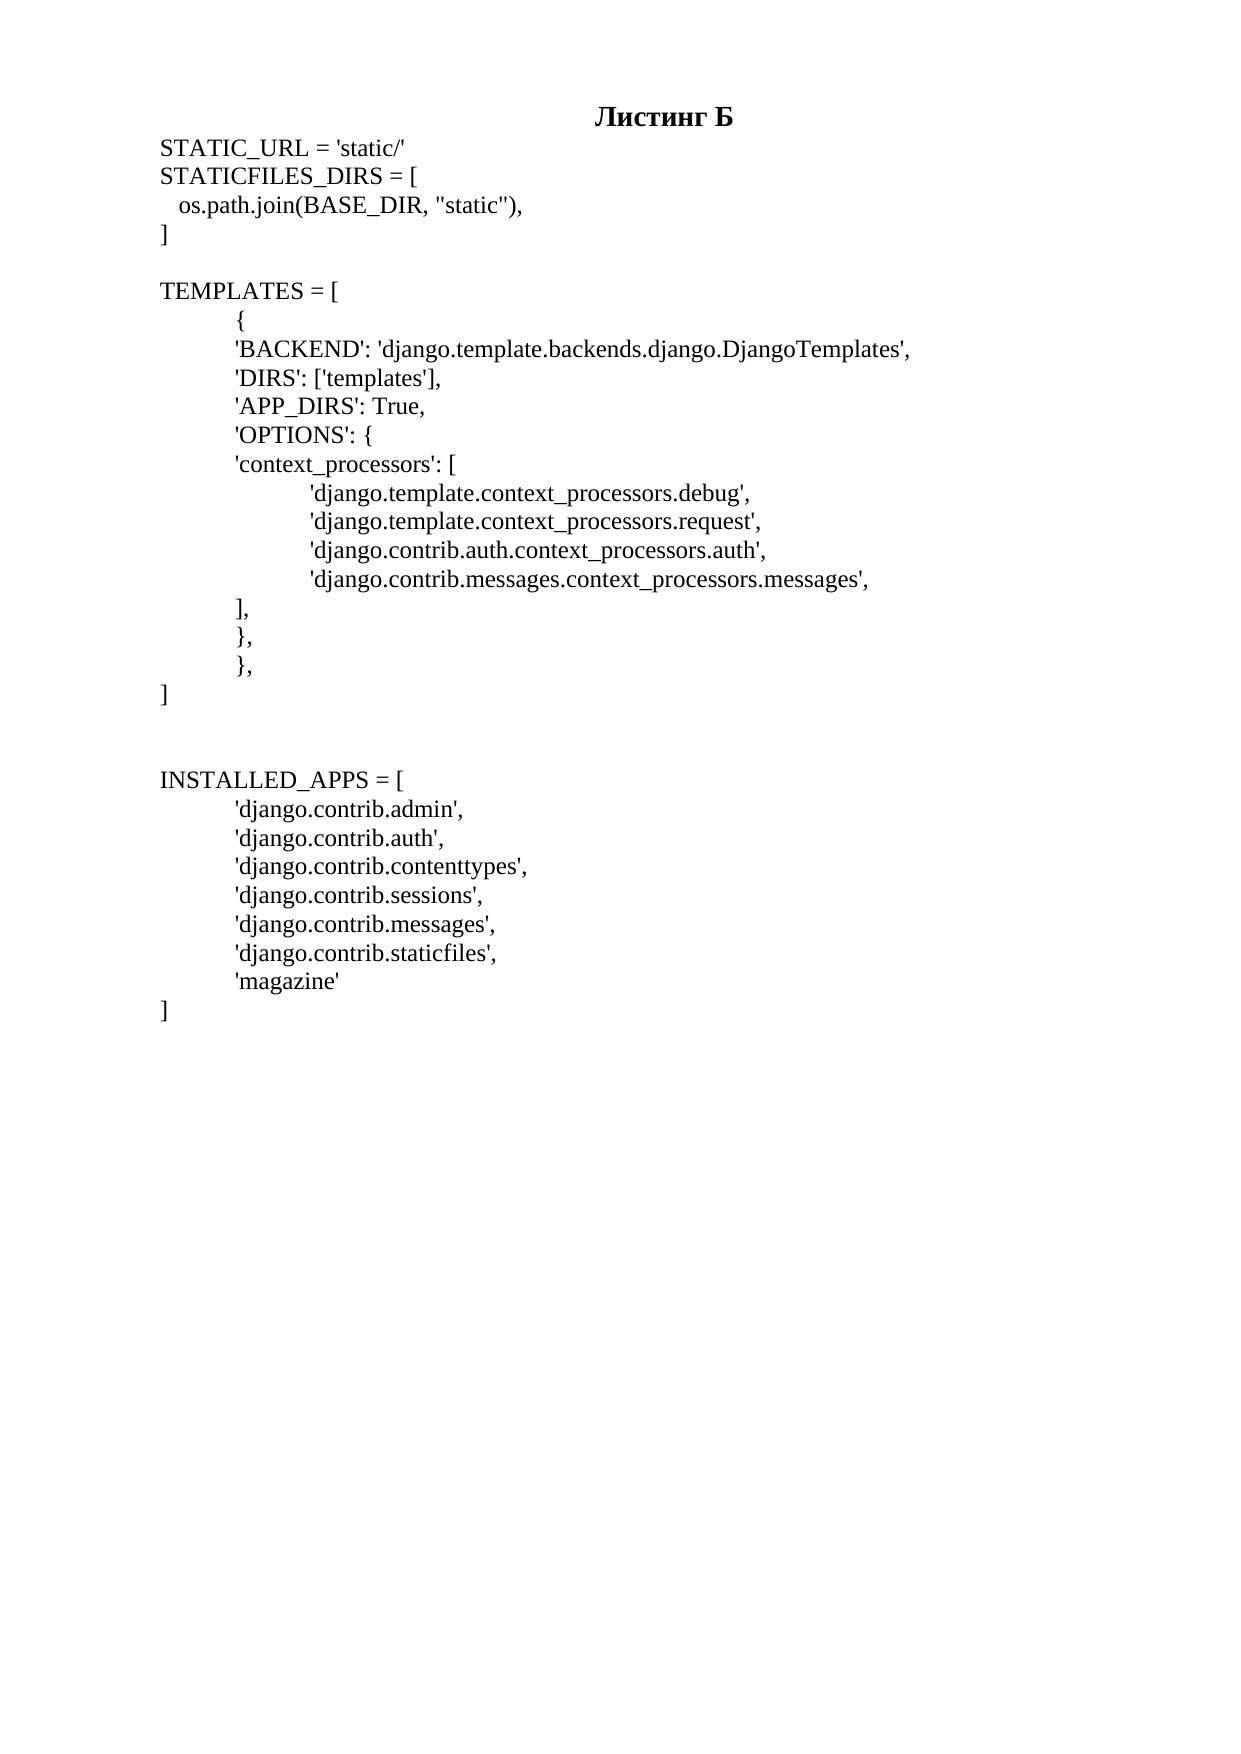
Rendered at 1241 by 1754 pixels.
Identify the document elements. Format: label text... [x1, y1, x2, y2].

text ] [159, 679, 1169, 708]
text 'django.contrib.auth', [159, 823, 1169, 851]
text os.path.join(BASE_DIR, "static"), [159, 190, 1169, 219]
text 'django.contrib.contenttypes', [159, 851, 1169, 880]
text 'django.contrib.admin', [159, 794, 1169, 823]
text ] [159, 995, 1169, 1024]
text ] [159, 219, 1169, 248]
text 'django.contrib.messages', [159, 909, 1169, 938]
text ], [159, 593, 1169, 621]
text 'BACKEND': 'django.template.backends.django.DjangoTemplates', [159, 334, 1169, 363]
text 'django.template.context_processors.request', [159, 506, 1169, 535]
text 'APP_DIRS': True, [159, 391, 1169, 420]
text }, [159, 621, 1169, 650]
text 'context_processors': [ [159, 449, 1169, 478]
text 'django.contrib.staticfiles', [159, 938, 1169, 966]
text 'django.contrib.messages.context_processors.messages', [159, 564, 1169, 593]
text STATIC_URL = 'static/' [159, 133, 1169, 161]
text INSTALLED_APPS = [ [159, 765, 1169, 794]
text Листинг Б [159, 99, 1169, 133]
text { [159, 305, 1169, 334]
text 'django.template.context_processors.debug', [159, 478, 1169, 506]
text TEMPLATES = [ [159, 276, 1169, 305]
text 'django.contrib.sessions', [159, 880, 1169, 909]
text 'django.contrib.auth.context_processors.auth', [159, 535, 1169, 564]
text 'DIRS': ['templates'], [159, 363, 1169, 391]
text 'OPTIONS': { [159, 420, 1169, 449]
text 'magazine' [159, 966, 1169, 995]
text STATICFILES_DIRS = [ [159, 161, 1169, 190]
text }, [159, 650, 1169, 679]
